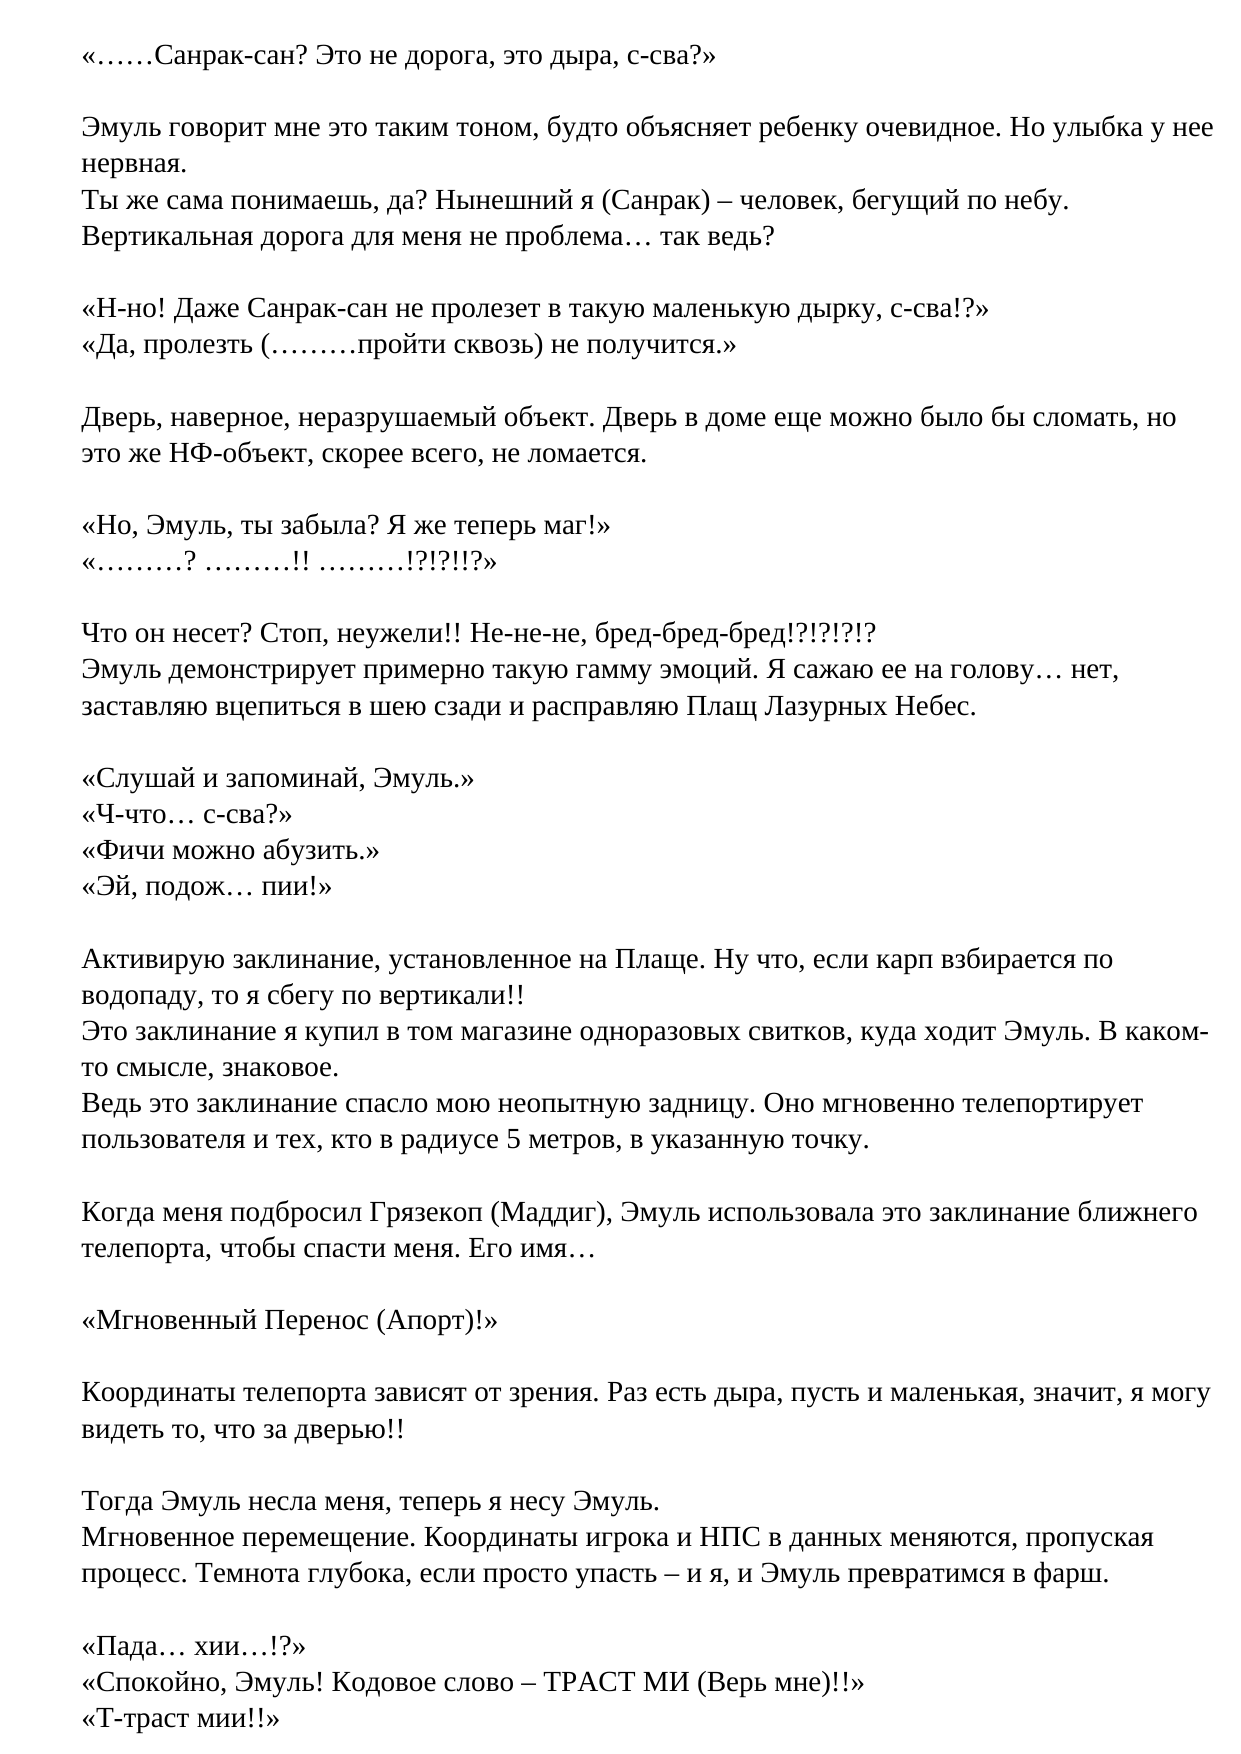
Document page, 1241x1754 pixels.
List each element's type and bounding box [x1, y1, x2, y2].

text [81, 37, 1215, 1733]
